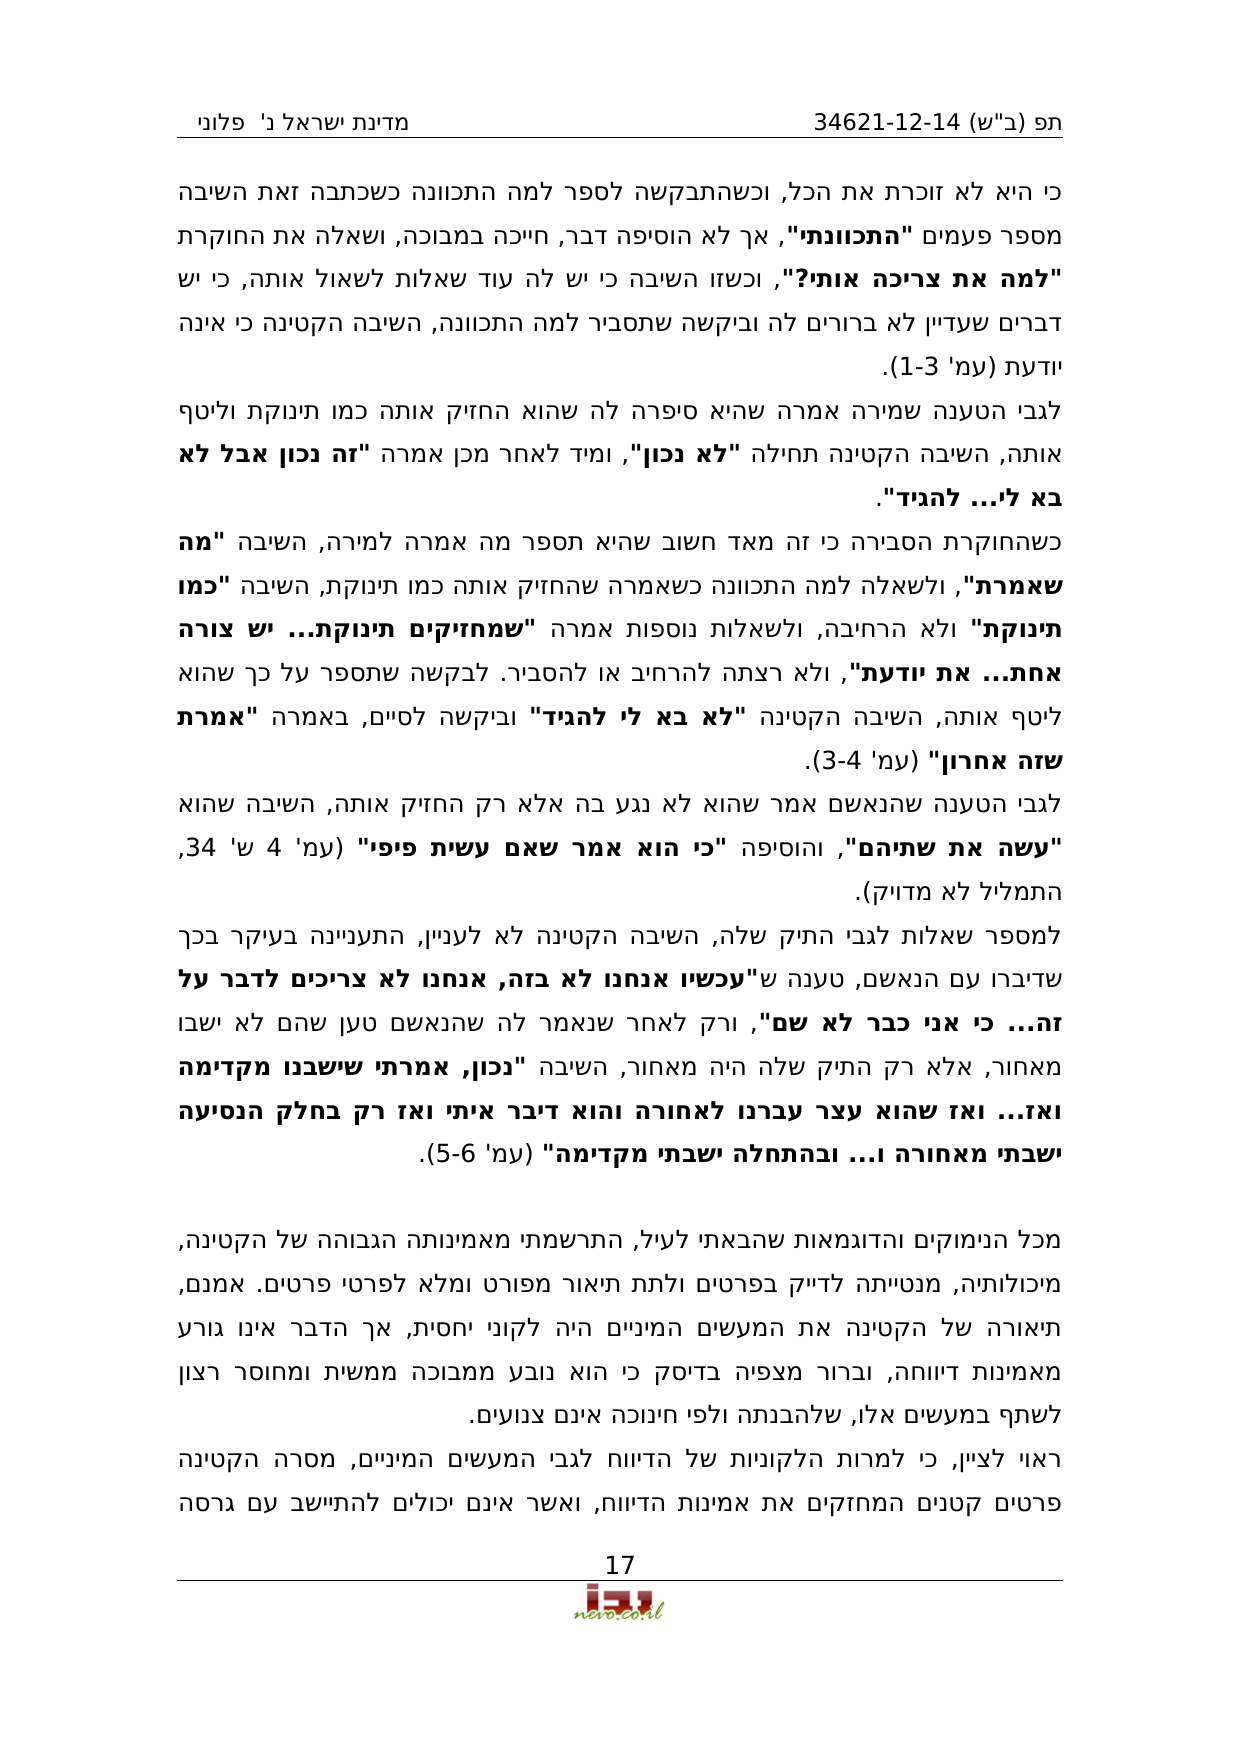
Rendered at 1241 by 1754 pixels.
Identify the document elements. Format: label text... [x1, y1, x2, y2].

text כשהחוקרת הסבירה כי זה מאד חשוב שהיא תספר מה אמרה למירה, השיבה "מה שאמרת", ולשאלה למה התכוונה כשאמרה שהחזיק אותה כמו תינוקת, השיבה "כמו תינוקת" ולא הרחיבה, ולשאלות נוספות אמרה "שמחזיקים תינוקת... יש צורה אחת... את יודעת", ולא רצתה להרחיב או להסביר. לבקשה שתספר על כך שהוא ליטף אותה, השיבה הקטינה "לא בא לי להגיד" וביקשה לסיים, באמרה "אמרת שזה אחרון" (עמ' 3-4). [177, 527, 1063, 775]
text לגבי הטענה שהנאשם אמר שהוא לא נגע בה אלא רק החזיק אותה, השיבה שהוא "עשה את שתיהם", והוסיפה "כי הוא אמר שאם עשית פיפי" (עמ' 4 ש' 34, התמליל לא מדויק). [177, 790, 1063, 906]
text לגבי הטענה שמירה אמרה שהיא סיפרה לה שהוא החזיק אותה כמו תינוקת וליטף אותה, השיבה הקטינה תחילה "לא נכון", ומיד לאחר מכן אמרה "זה נכון אבל לא בא לי... להגיד". [177, 396, 1063, 513]
picture [574, 1583, 666, 1621]
text למספר שאלות לגבי התיק שלה, השיבה הקטינה לא לעניין, התעניינה בעיקר בכך שדיברו עם הנאשם, טענה ש"עכשיו אנחנו לא בזה, אנחנו לא צריכים לדבר על זה... כי אני כבר לא שם", ורק לאחר שנאמר לה שהנאשם טען שהם לא ישבו מאחור, אלא רק התיק שלה היה מאחור, השיבה "נכון, אמרתי שישבנו מקדימה ואז... ואז שהוא עצר עברנו לאחורה והוא דיבר איתי ואז רק בחלק הנסיעה ישבתי מאחורה ו... ובהתחלה ישבתי מקדימה" (עמ' 5-6). [177, 921, 1063, 1169]
text מכל הנימוקים והדוגמאות שהבאתי לעיל, התרשמתי מאמינותה הגבוהה של הקטינה, מיכולותיה, מנטייתה לדייק בפרטים ולתת תיאור מפורט ומלא לפרטי פרטים. אמנם, תיאורה של הקטינה את המעשים המיניים היה לקוני יחסית, אך הדבר אינו גורע מאמינות דיווחה, וברור מצפיה בדיסק כי הוא נובע ממבוכה ממשית ומחוסר רצון לשתף במעשים אלו, שלהבנתה ולפי חינוכה אינם צנועים. [177, 1225, 1063, 1429]
